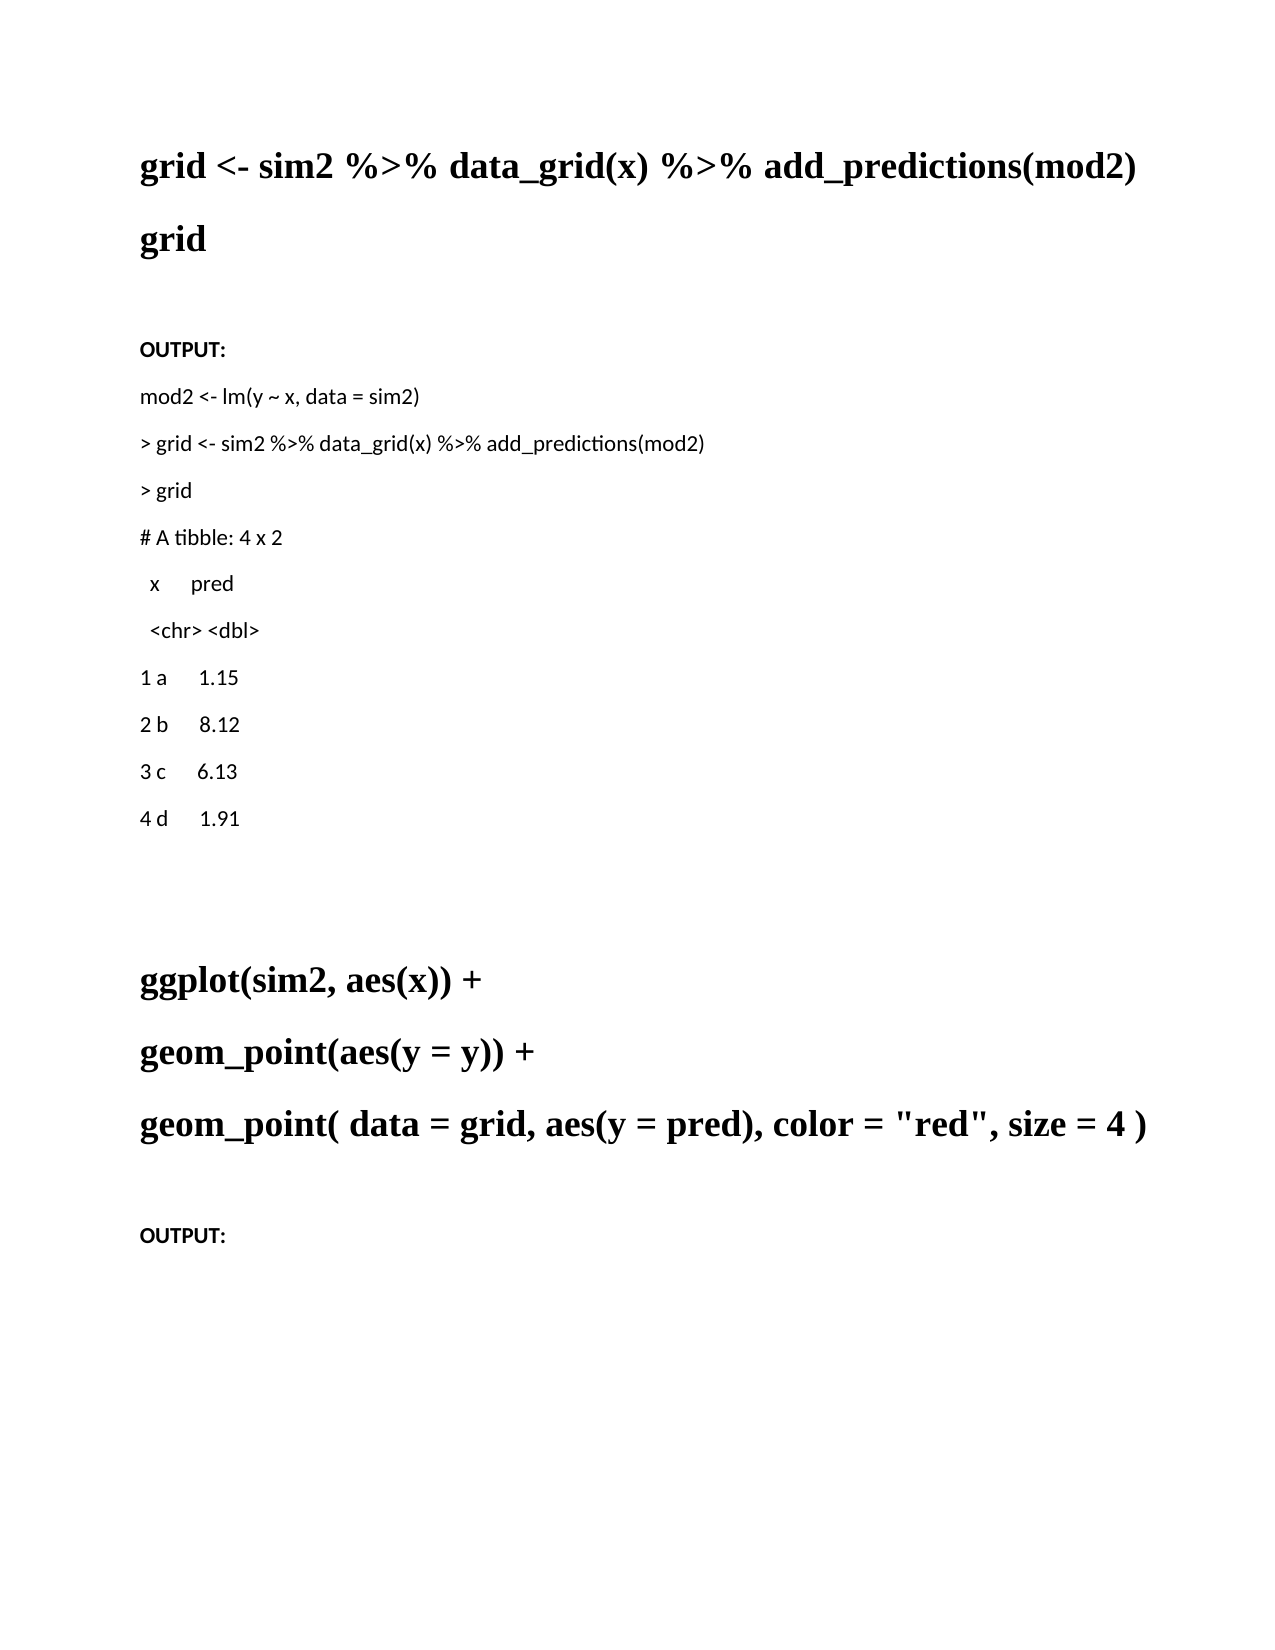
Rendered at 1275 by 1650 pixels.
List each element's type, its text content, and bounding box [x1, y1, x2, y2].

text 3 c 6.13 [139, 757, 1244, 785]
text # A tibble: 4 x 2 [139, 523, 1244, 551]
subtitle geom_point(aes(y = y)) + [139, 1029, 1244, 1072]
subtitle grid <- sim2 %>% data_grid(x) %>% add_predictions(mod2) [139, 144, 1244, 187]
text OUTPUT: [139, 335, 1244, 363]
subtitle geom_point( data = grid, aes(y = pred), color = "red", size = 4 ) [139, 1102, 1244, 1145]
text mod2 <- lm(y ~ x, data = sim2) [139, 382, 1244, 410]
text 4 d 1.91 [139, 804, 1244, 832]
text <chr> <dbl> [139, 616, 1244, 644]
text x pred [139, 569, 1244, 598]
text 1 a 1.15 [139, 663, 1244, 691]
text > grid <- sim2 %>% data_grid(x) %>% add_predictions(mod2) [139, 429, 1244, 457]
subtitle ggplot(sim2, aes(x)) + [139, 957, 1244, 1000]
text 2 b 8.12 [139, 710, 1244, 738]
subtitle grid [139, 216, 1244, 259]
text OUTPUT: [139, 1221, 1244, 1249]
text > grid [139, 476, 1244, 504]
